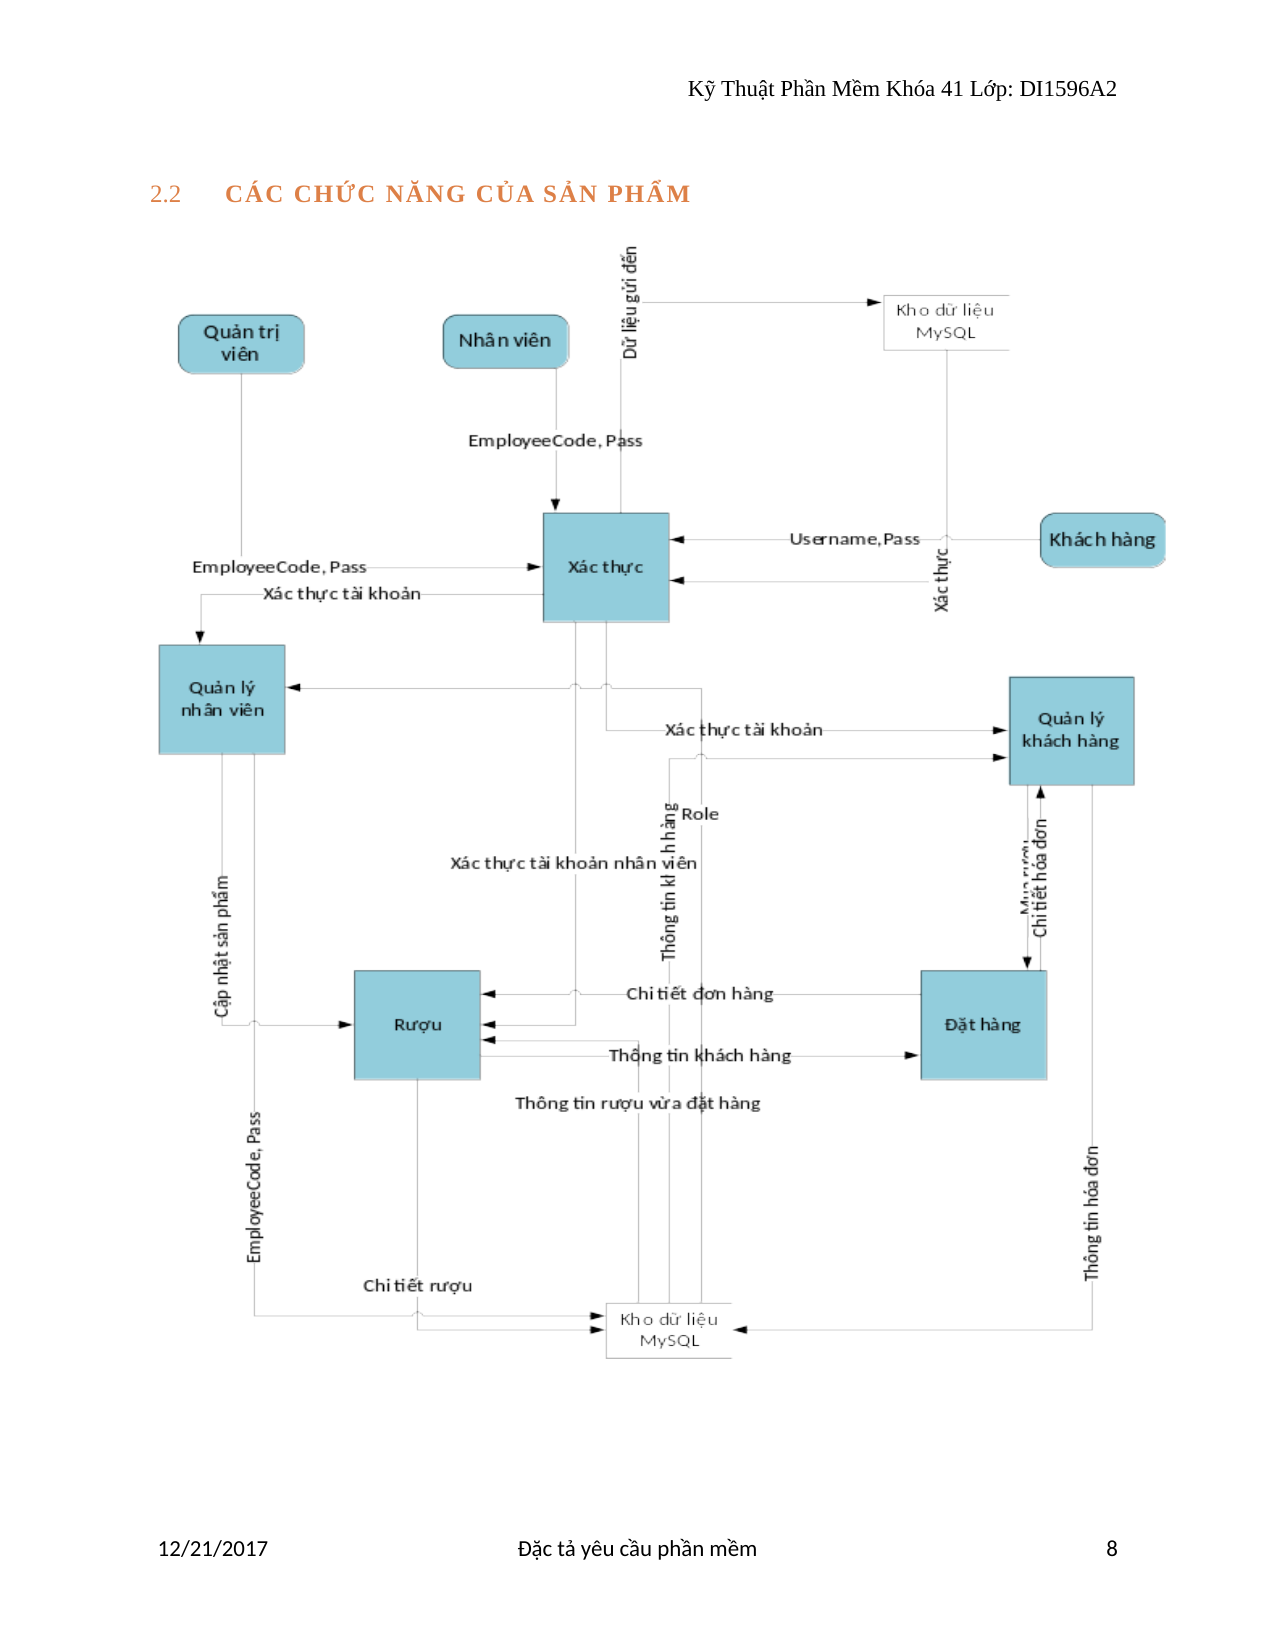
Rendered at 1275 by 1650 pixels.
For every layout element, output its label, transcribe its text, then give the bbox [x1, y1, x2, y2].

subtitle Các chức năng của sản phẩm [150, 179, 1125, 208]
